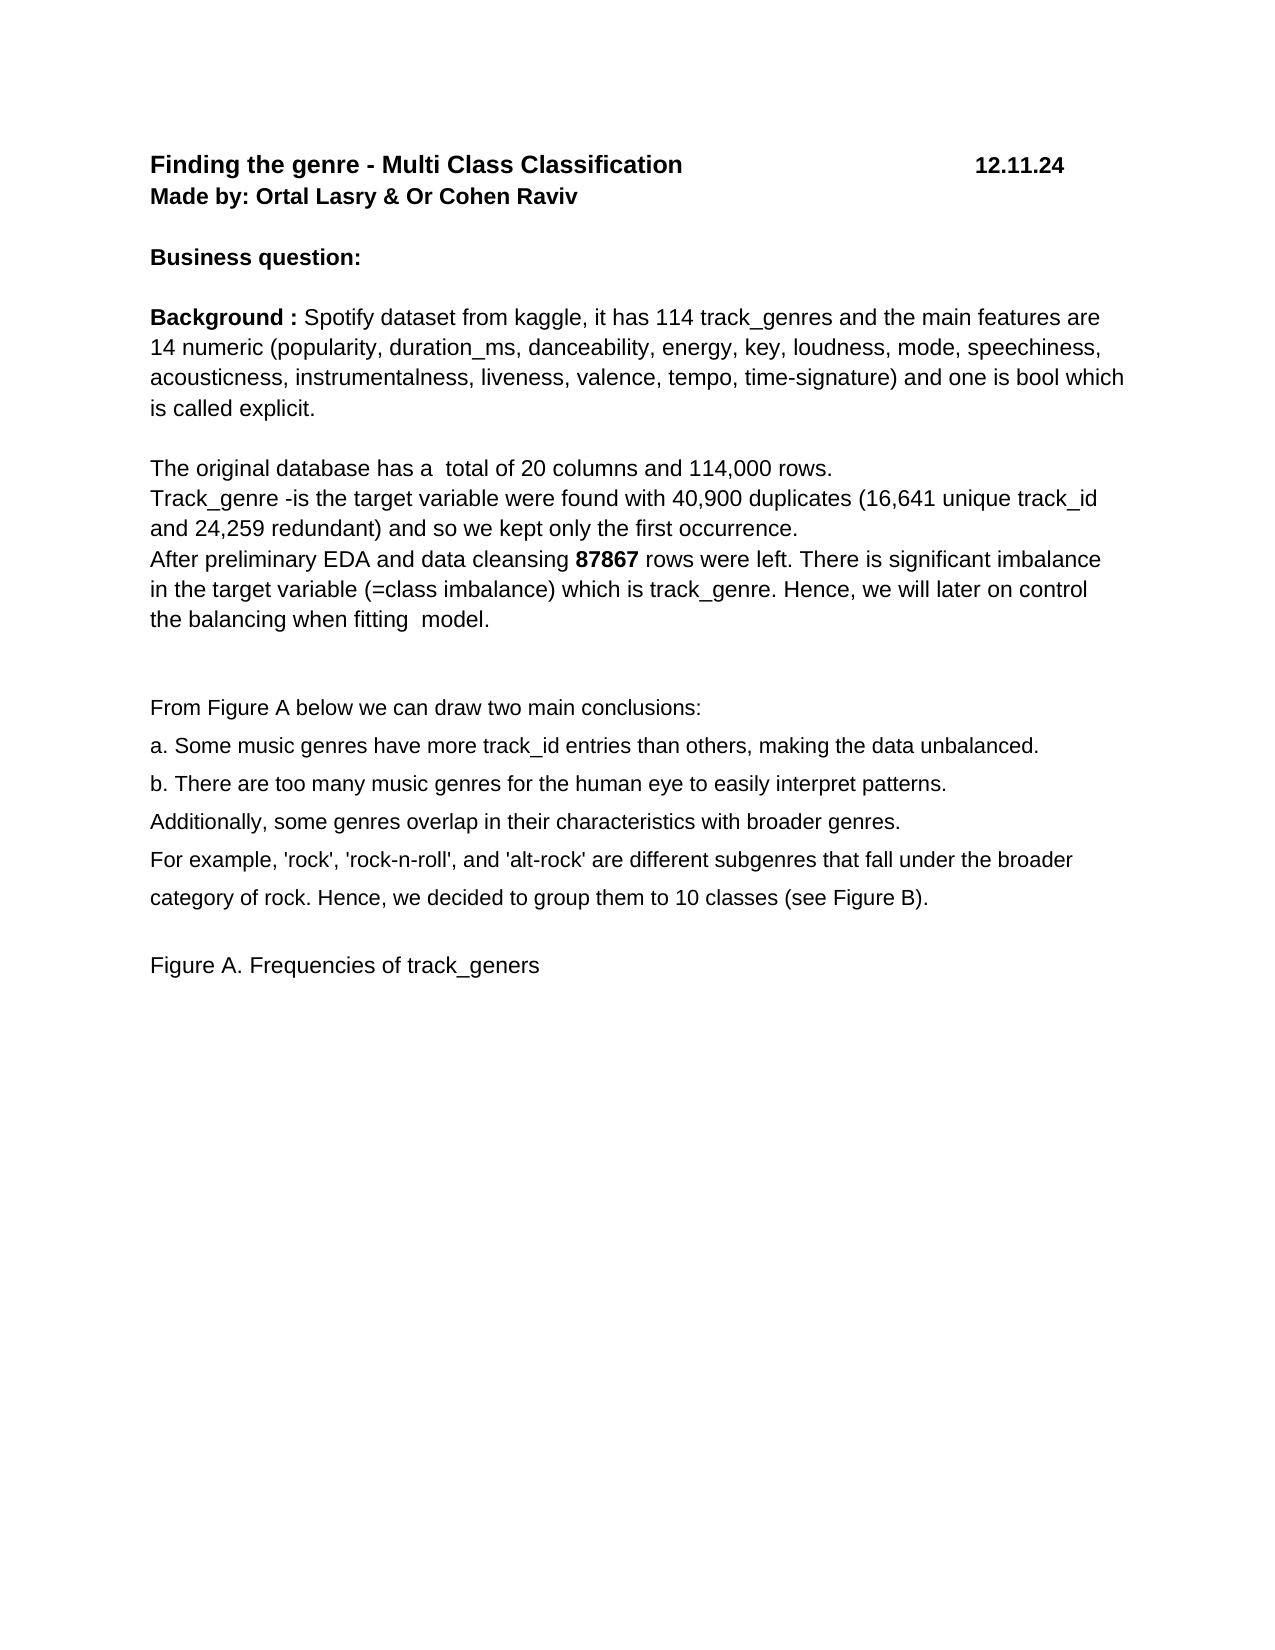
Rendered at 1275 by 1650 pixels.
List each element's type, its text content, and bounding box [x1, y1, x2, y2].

text Track_genre -is the target variable were found with 40,900 duplicates (16,641 unique track_id and 24,259 redundant) and so we kept only the first occurrence. [150, 485, 1125, 542]
text The original database has a total of 20 columns and 114,000 rows. [150, 455, 1125, 481]
text Made by: Ortal Lasry & Or Cohen Raviv [150, 183, 1125, 209]
text Background : Spotify dataset from kaggle, it has 114 track_genres and the main features are 14 numeric (popularity, duration_ms, danceability, energy, key, loudness, mode, speechiness, acousticness, instrumentalness, liveness, valence, tempo, time-signature) and one is bool which is called explicit. [150, 304, 1125, 421]
text From Figure A below we can draw two main conclusions: [150, 695, 1125, 721]
text a. Some music genres have more track_id entries than others, making the data unbalanced. [150, 733, 1125, 758]
text After preliminary EDA and data cleansing 87867 rows were left. There is significant imbalance in the target variable (=class imbalance) which is track_genre. Hence, we will later on control the balancing when fitting model. [150, 546, 1125, 632]
text Additionally, some genres overlap in their characteristics with broader genres. [150, 809, 1125, 834]
text Finding the genre - Multi Class Classification 12.11.24 [150, 150, 1125, 179]
text b. There are too many music genres for the human eye to easily interpret patterns. [150, 771, 1125, 796]
text Business question: [150, 243, 1125, 270]
text Figure A. Frequencies of track_geners [150, 952, 1125, 979]
text For example, 'rock', 'rock-n-roll', and 'alt-rock' are different subgenres that fall under the broader category of rock. Hence, we decided to group them to 10 classes (see Figure B). [150, 847, 1125, 909]
